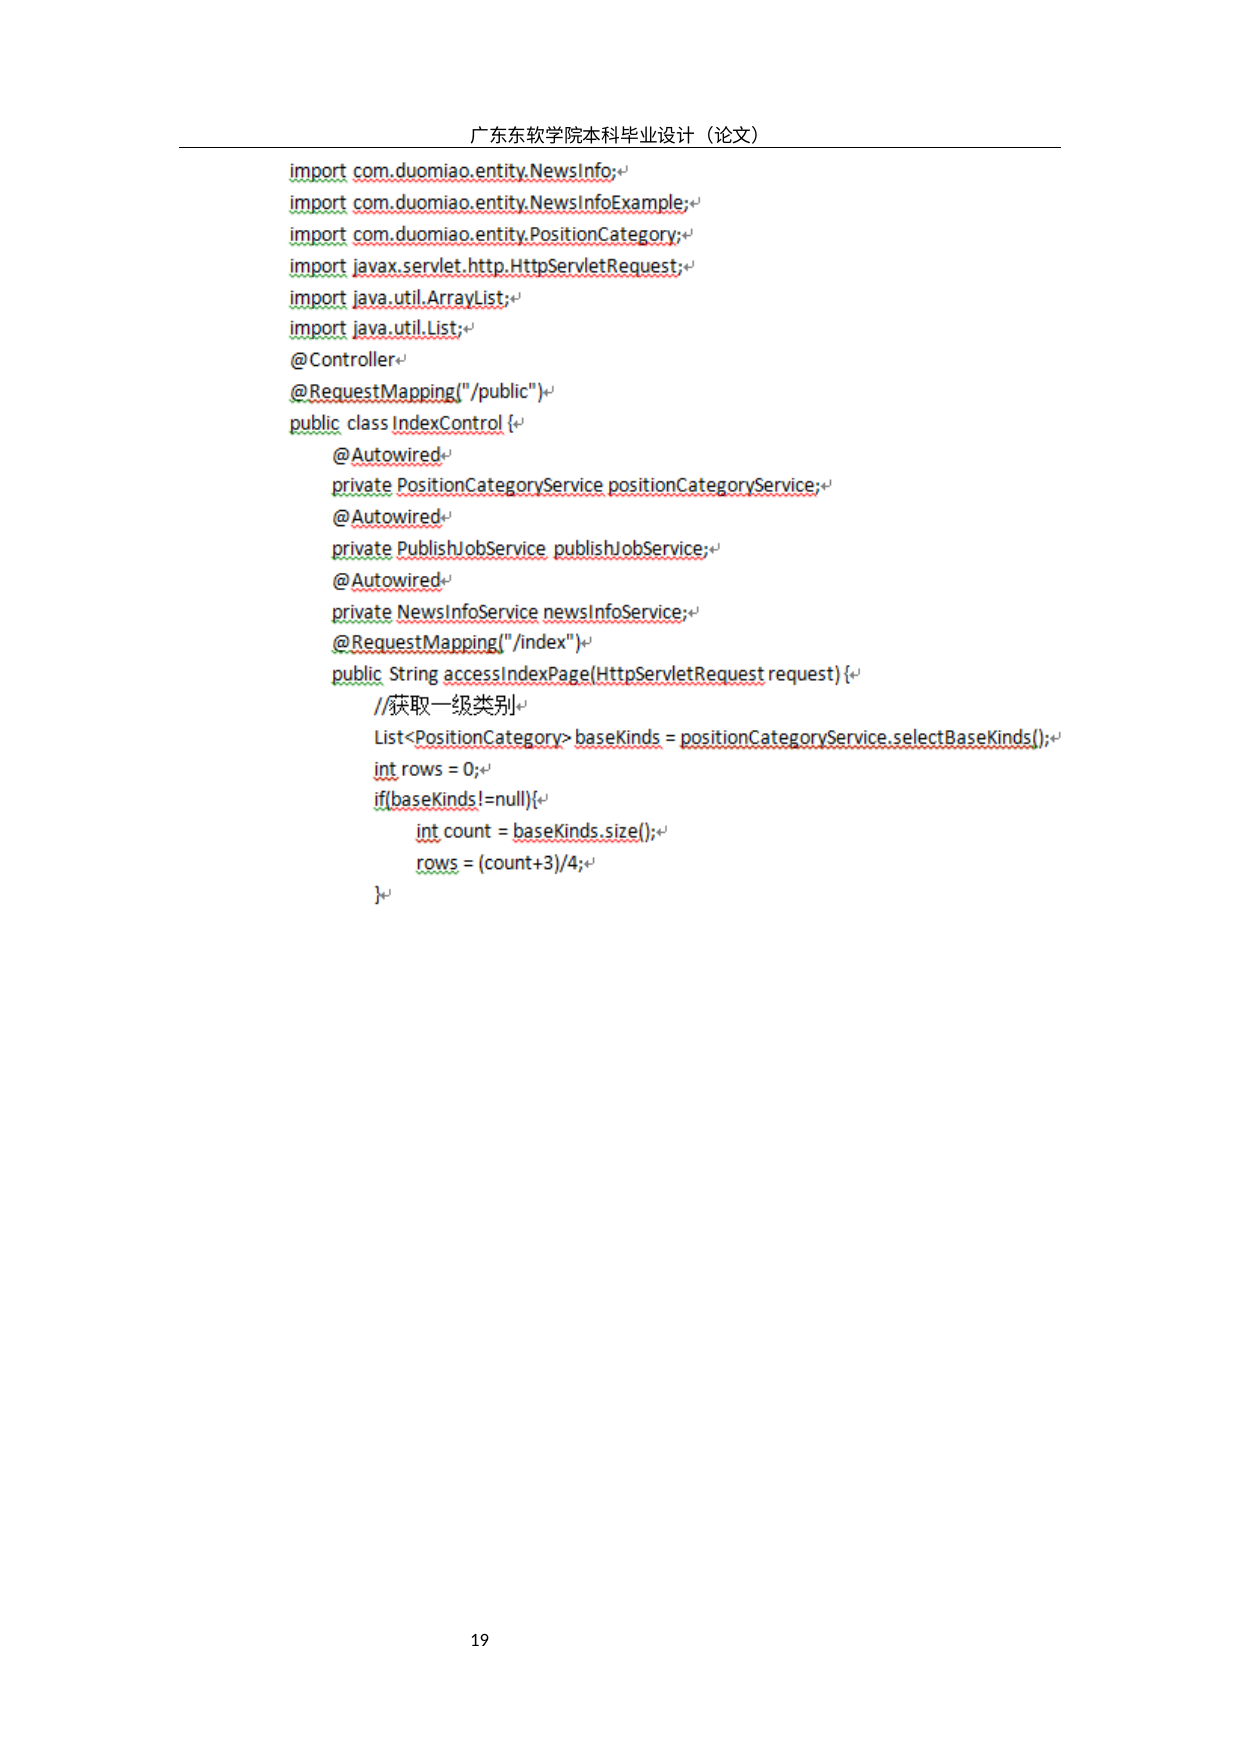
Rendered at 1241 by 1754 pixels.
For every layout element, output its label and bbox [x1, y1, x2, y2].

picture [231, 162, 1097, 924]
